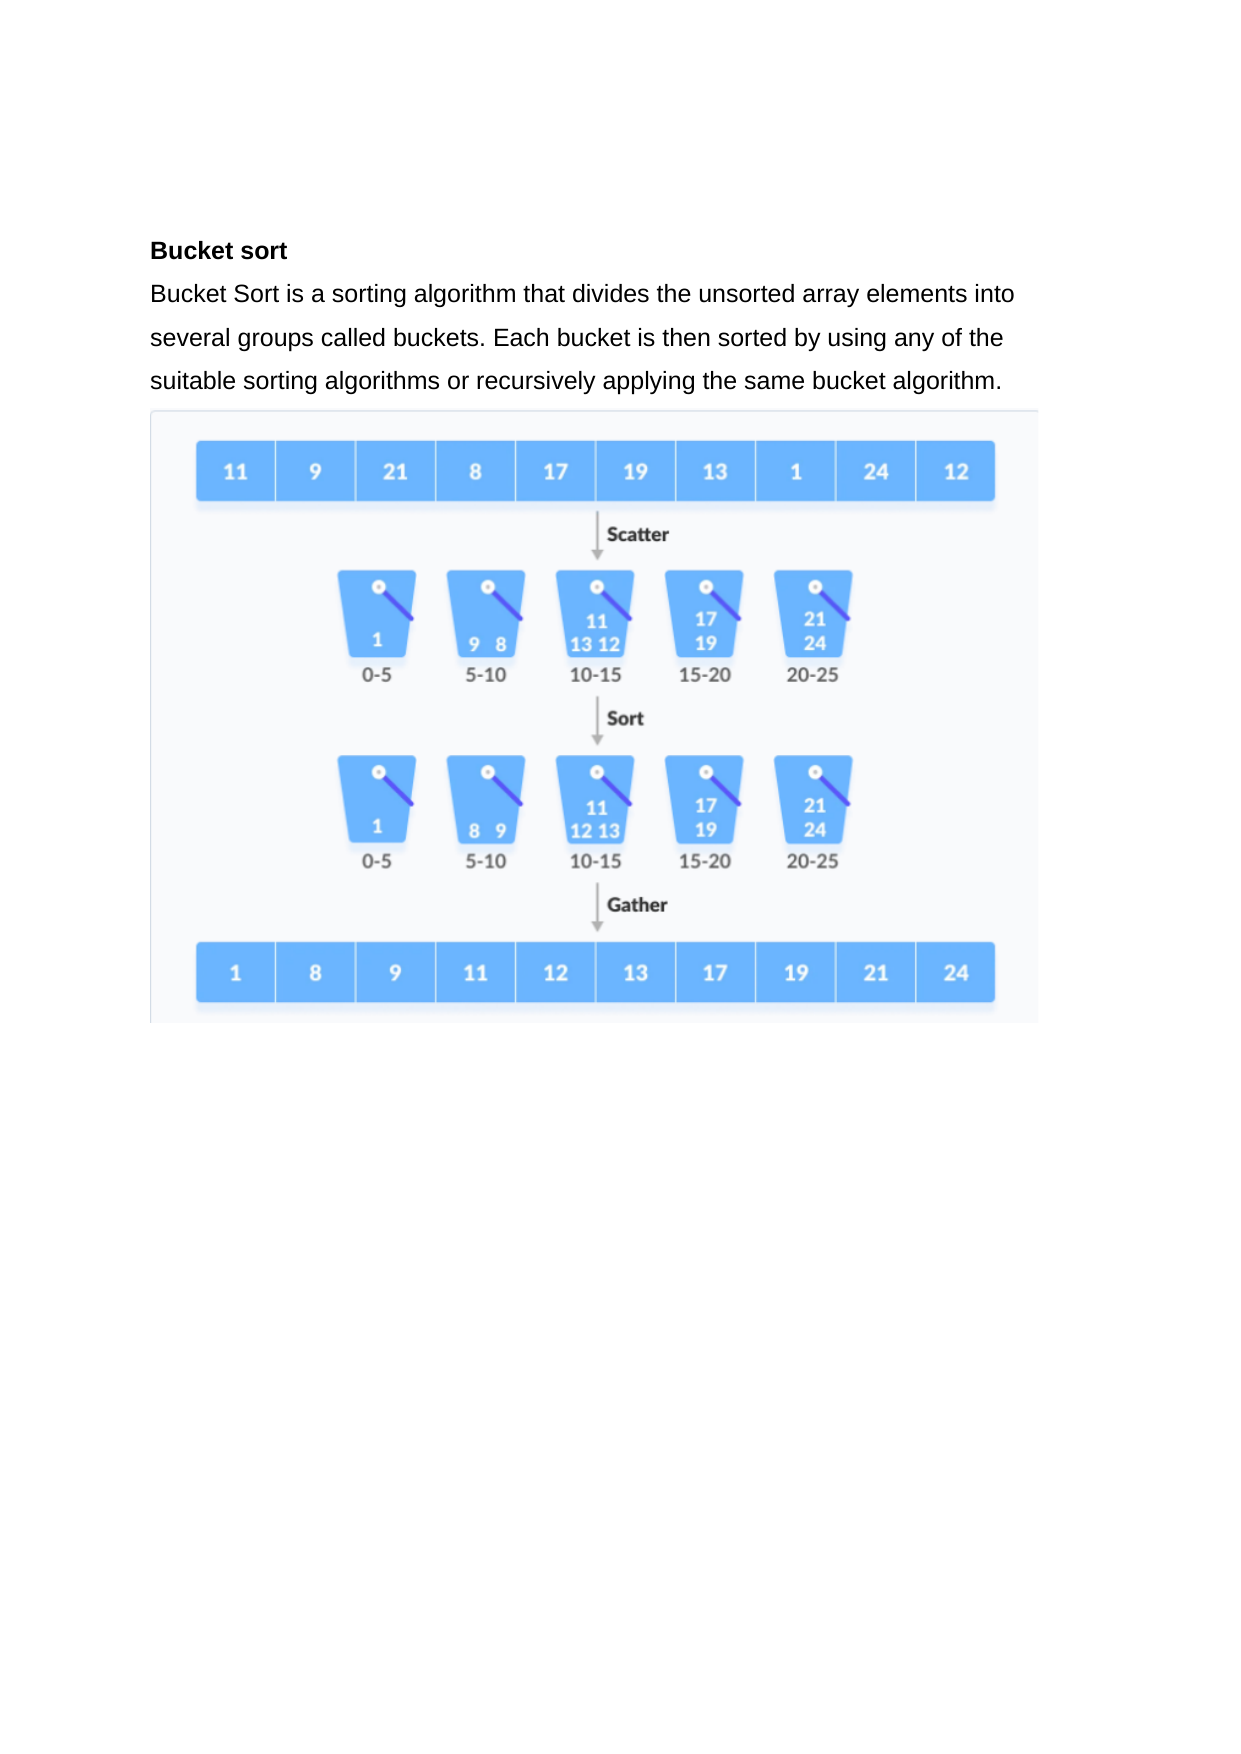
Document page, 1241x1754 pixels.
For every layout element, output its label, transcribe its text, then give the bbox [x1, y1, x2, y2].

picture [150, 408, 1039, 1023]
text Bucket Sort is a sorting algorithm that divides the unsorted array elements into several groups called buckets. Each bucket is then sorted by using any of the suitable sorting algorithms or recursively applying the same bucket algorithm. [150, 279, 1090, 394]
text Bucket sort [150, 236, 1090, 265]
